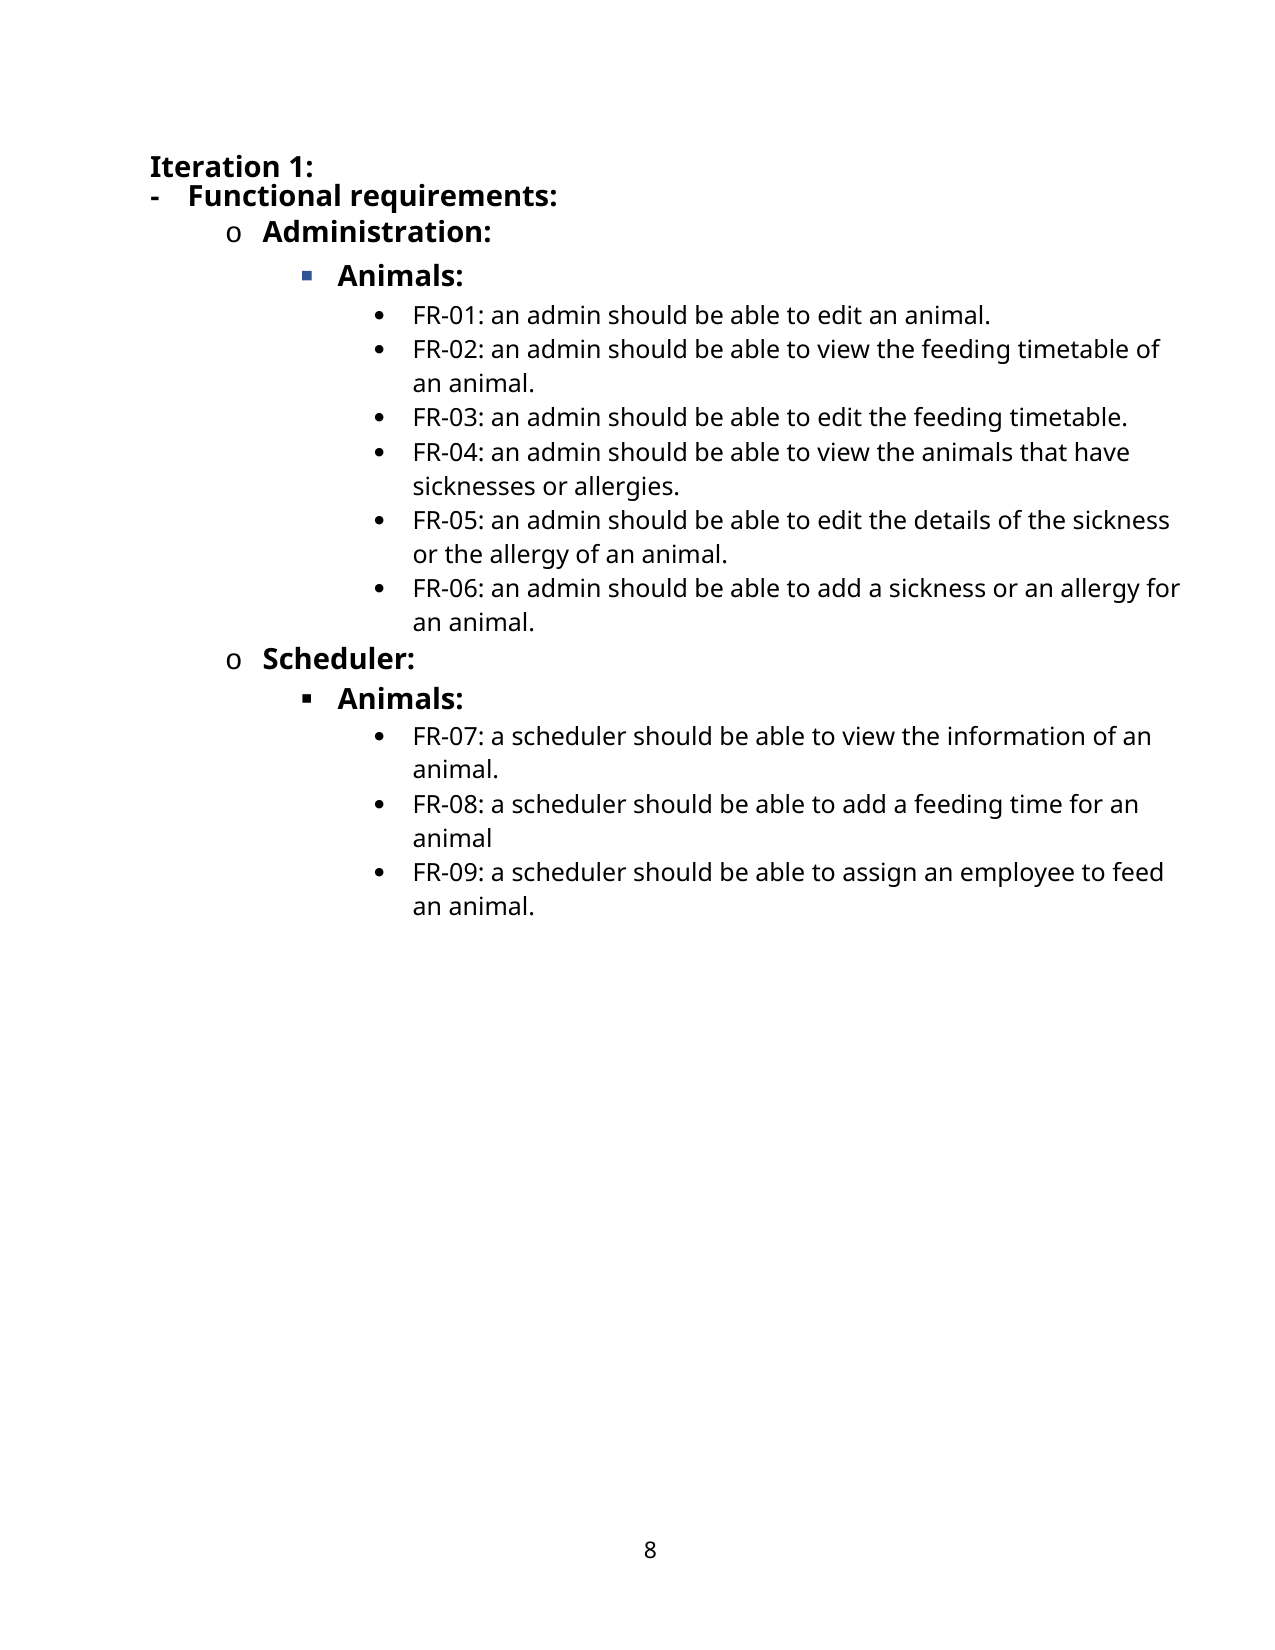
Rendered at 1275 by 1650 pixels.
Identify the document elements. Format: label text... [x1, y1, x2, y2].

list FR-07: a scheduler should be able to view the information of an animal. [375, 718, 1192, 786]
list FR-06: an admin should be able to add a sickness or an allergy for an animal. [375, 570, 1192, 638]
list FR-09: a scheduler should be able to assign an employee to feed an animal. [375, 854, 1192, 922]
list FR-03: an admin should be able to edit the feeding timetable. [375, 400, 1192, 434]
list FR-05: an admin should be able to edit the details of the sickness or the allergy of an animal. [375, 502, 1192, 570]
subtitle Iteration 1: [150, 146, 1192, 186]
list FR-08: a scheduler should be able to add a feeding time for an animal [375, 786, 1192, 854]
subtitle Scheduler: [225, 638, 1192, 678]
list FR-04: an admin should be able to view the animals that have sicknesses or allergies. [375, 434, 1192, 502]
list FR-02: an admin should be able to view the feeding timetable of an animal. [375, 332, 1192, 400]
subtitle Animals: [300, 678, 1192, 718]
subtitle Administration: [225, 211, 1192, 251]
subtitle Animals: [300, 255, 1192, 295]
list FR-01: an admin should be able to edit an animal. [375, 298, 1192, 332]
subtitle Functional requirements: [150, 186, 1192, 211]
